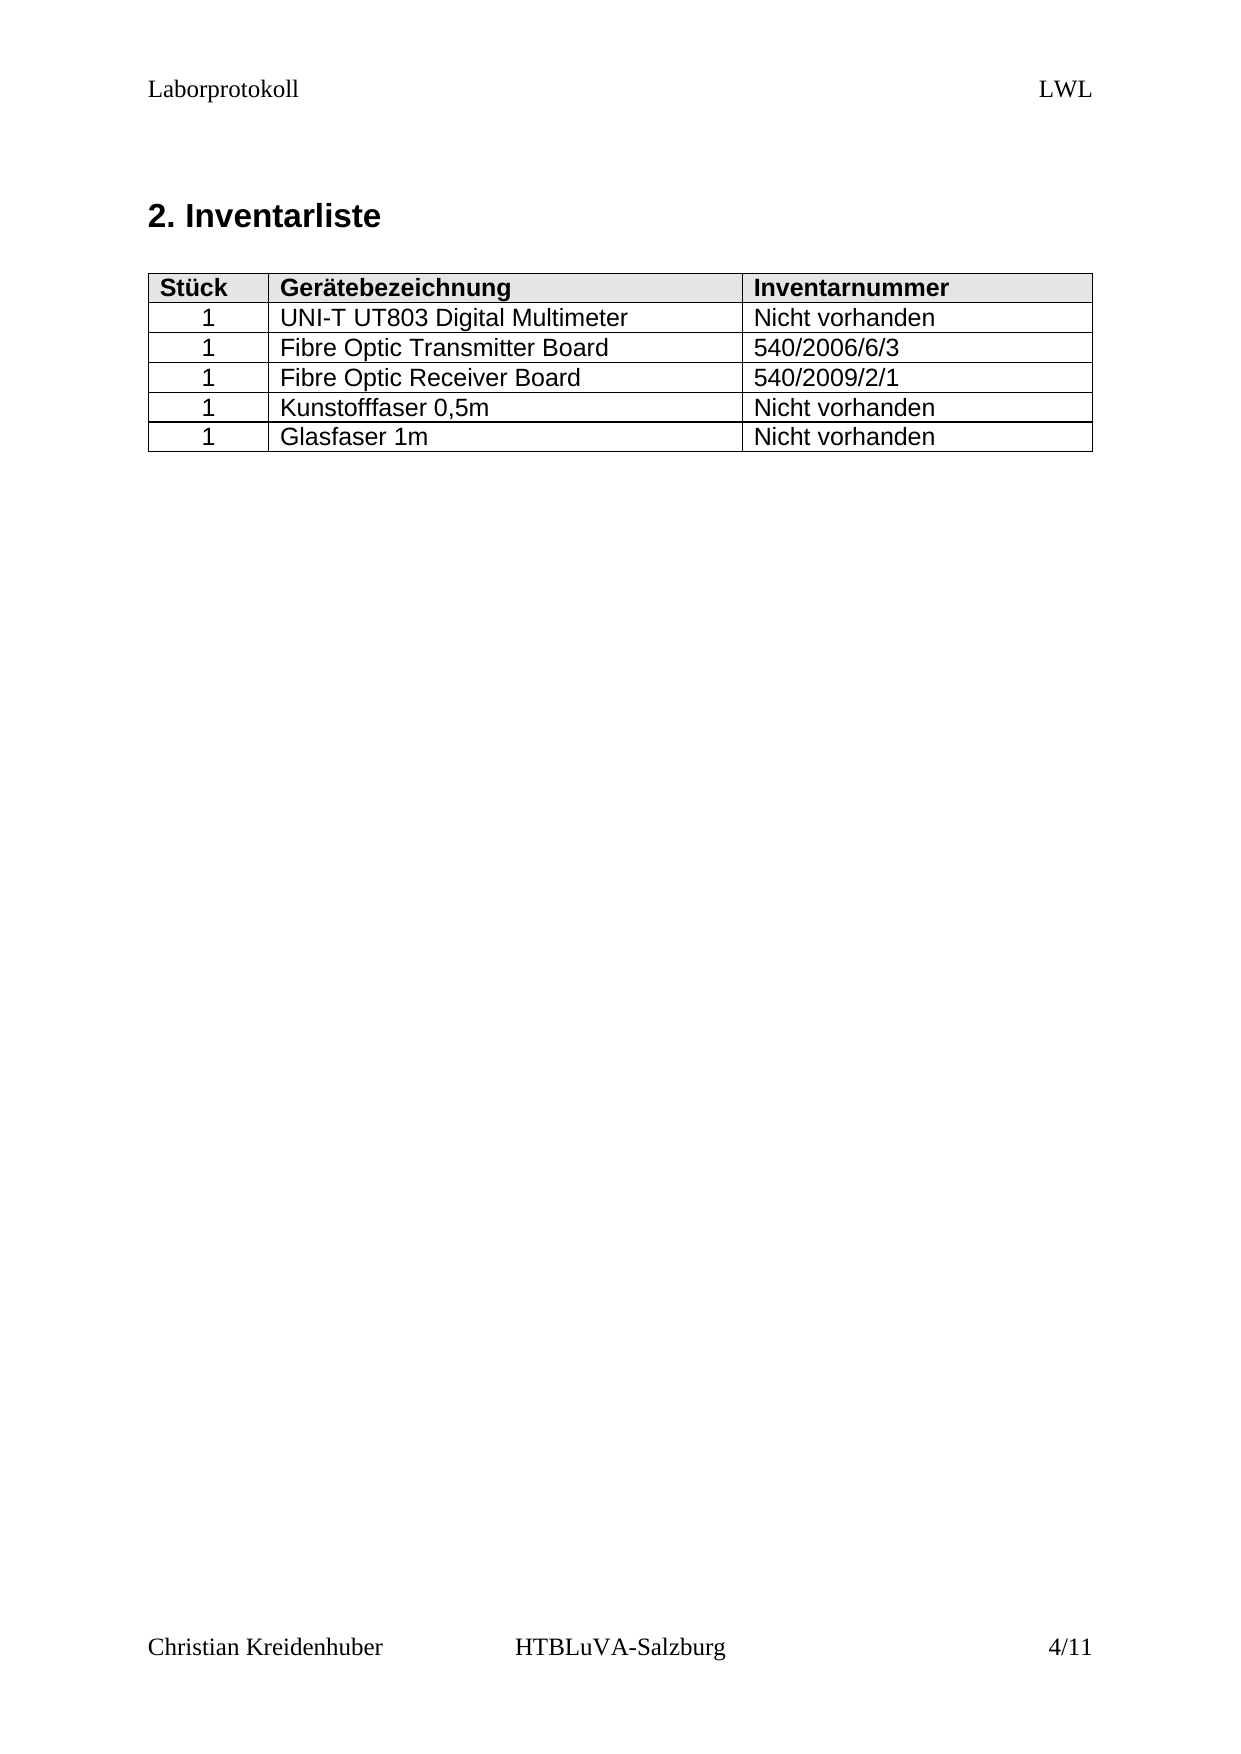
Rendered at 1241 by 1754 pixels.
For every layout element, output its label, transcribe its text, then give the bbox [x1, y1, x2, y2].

table_header Inventarnummer [743, 274, 1092, 302]
table_cell 1 [149, 423, 268, 451]
table_cell Fibre Optic Transmitter Board [269, 333, 742, 362]
table_cell Nicht vorhanden [743, 393, 1092, 421]
table_cell Glasfaser 1m [269, 423, 742, 451]
table_cell 1 [149, 303, 268, 332]
subtitle Inventarliste [148, 196, 1092, 234]
table_cell 1 [149, 393, 268, 421]
table_cell Nicht vorhanden [743, 303, 1092, 332]
table_header Gerätebezeichnung [269, 274, 742, 302]
table_cell 540/2006/6/3 [743, 333, 1092, 362]
table_cell Kunstofffaser 0,5m [269, 393, 742, 421]
table_cell UNI-T UT803 Digital Multimeter [269, 303, 742, 332]
table_cell Nicht vorhanden [743, 423, 1092, 451]
table_cell 1 [149, 363, 268, 392]
table_cell 1 [149, 333, 268, 362]
table_cell Fibre Optic Receiver Board [269, 363, 742, 392]
table_cell 540/2009/2/1 [743, 363, 1092, 392]
table_header Stück [149, 274, 268, 302]
